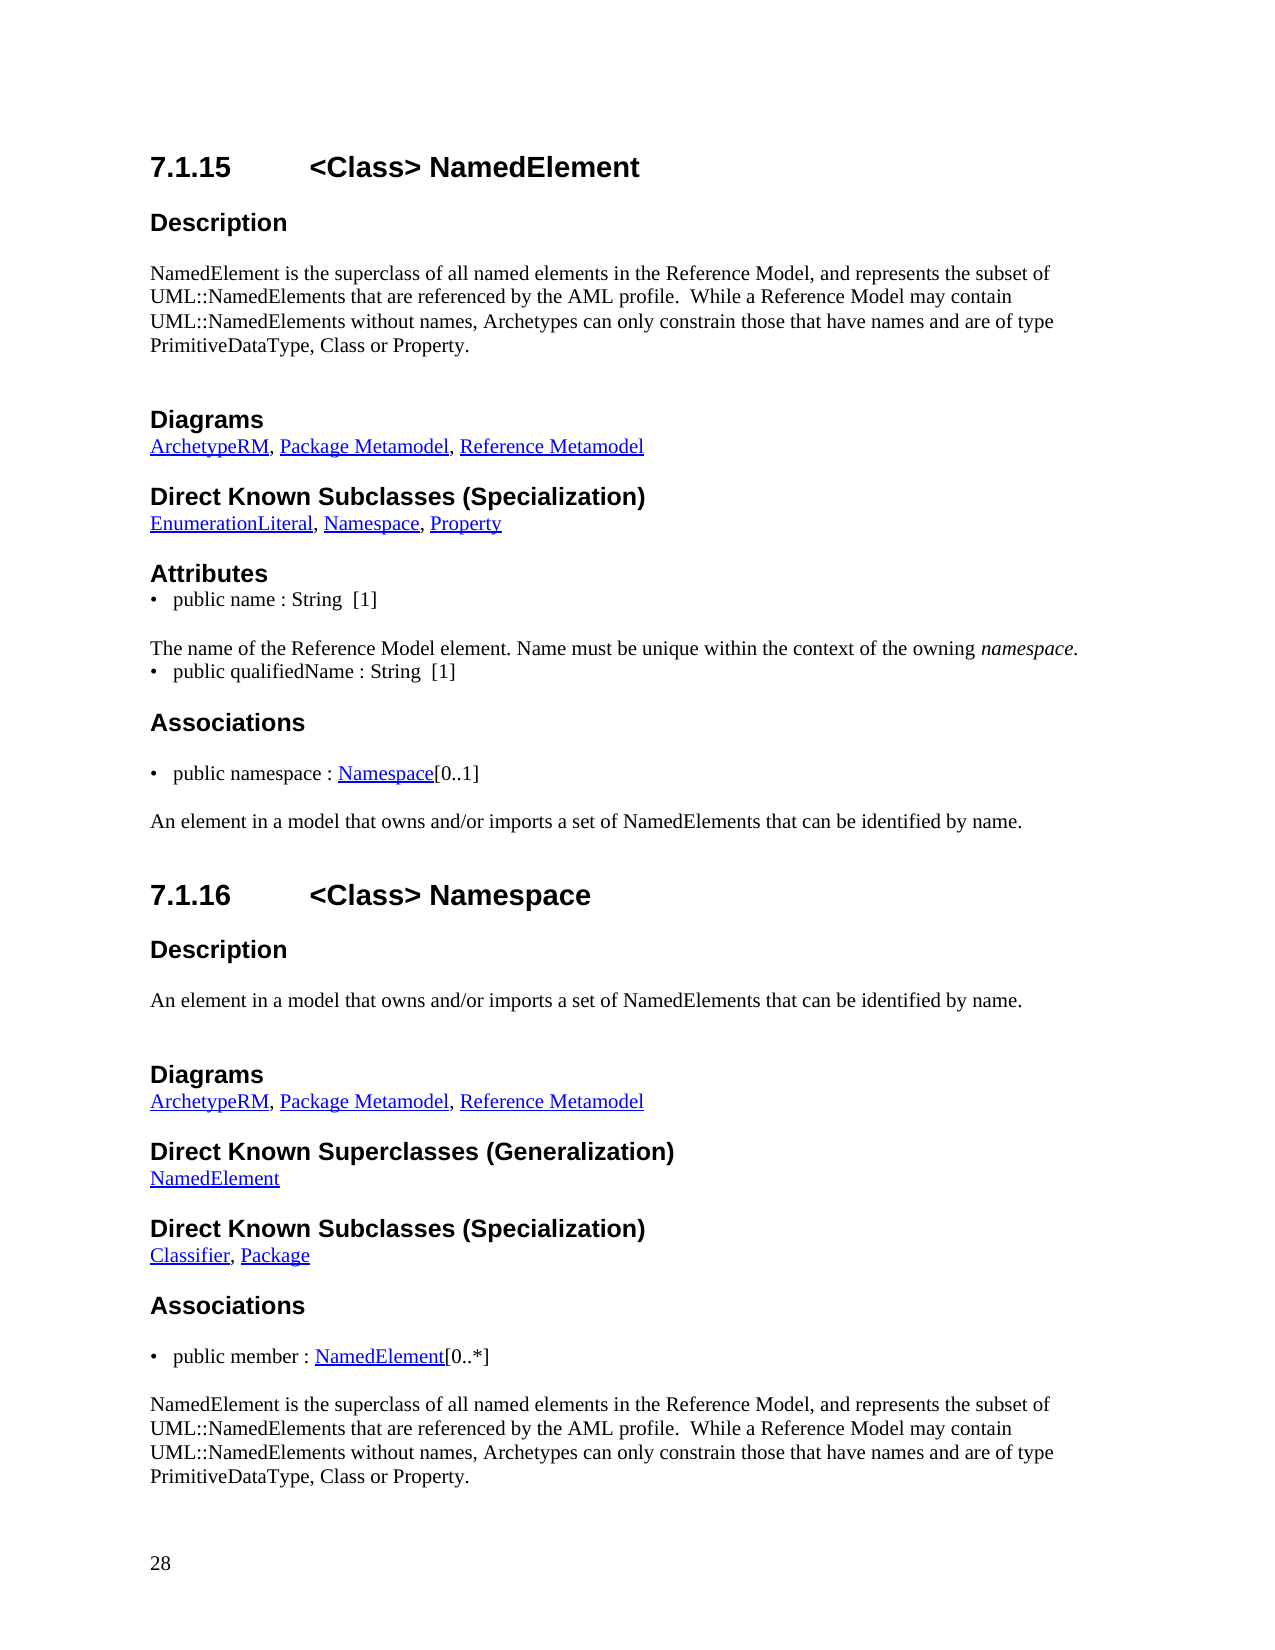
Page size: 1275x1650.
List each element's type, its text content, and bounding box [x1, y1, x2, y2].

text Description [150, 935, 1125, 964]
text • public member : NamedElement[0..*] [150, 1343, 1125, 1368]
text An element in a model that owns and/or imports a set of NamedElements that can be identified by name. [150, 988, 1125, 1012]
text Associations [150, 1291, 1125, 1319]
text Associations [150, 708, 1125, 736]
text EnumerationLiteral, Namespace, Property [150, 510, 1125, 534]
text Attributes [150, 558, 1125, 587]
text Direct Known Superclasses (Generalization) [150, 1137, 1125, 1166]
text The name of the Reference Model element. Name must be unique within the context of the owning namespace. [150, 635, 1125, 659]
text • public qualifiedName : String [1] [150, 659, 1125, 683]
text Direct Known Subclasses (Specialization) [150, 1214, 1125, 1243]
text Direct Known Subclasses (Specialization) [150, 482, 1125, 510]
text An element in a model that owns and/or imports a set of NamedElements that can be identified by name. [150, 808, 1125, 833]
text • public namespace : Namespace[0..1] [150, 760, 1125, 784]
text • public name : String [1] [150, 587, 1125, 611]
subtitle <Class> NamedElement [150, 150, 1125, 183]
text ArchetypeRM, Package Metamodel, Reference Metamodel [150, 1089, 1125, 1113]
text Description [150, 208, 1125, 236]
subtitle <Class> Namespace [150, 877, 1125, 911]
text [150, 1392, 1125, 1488]
text Classifier, Package [150, 1243, 1125, 1267]
text Diagrams [150, 1060, 1125, 1089]
text NamedElement [150, 1166, 1125, 1190]
text Diagrams [150, 405, 1125, 433]
text ArchetypeRM, Package Metamodel, Reference Metamodel [150, 433, 1125, 458]
